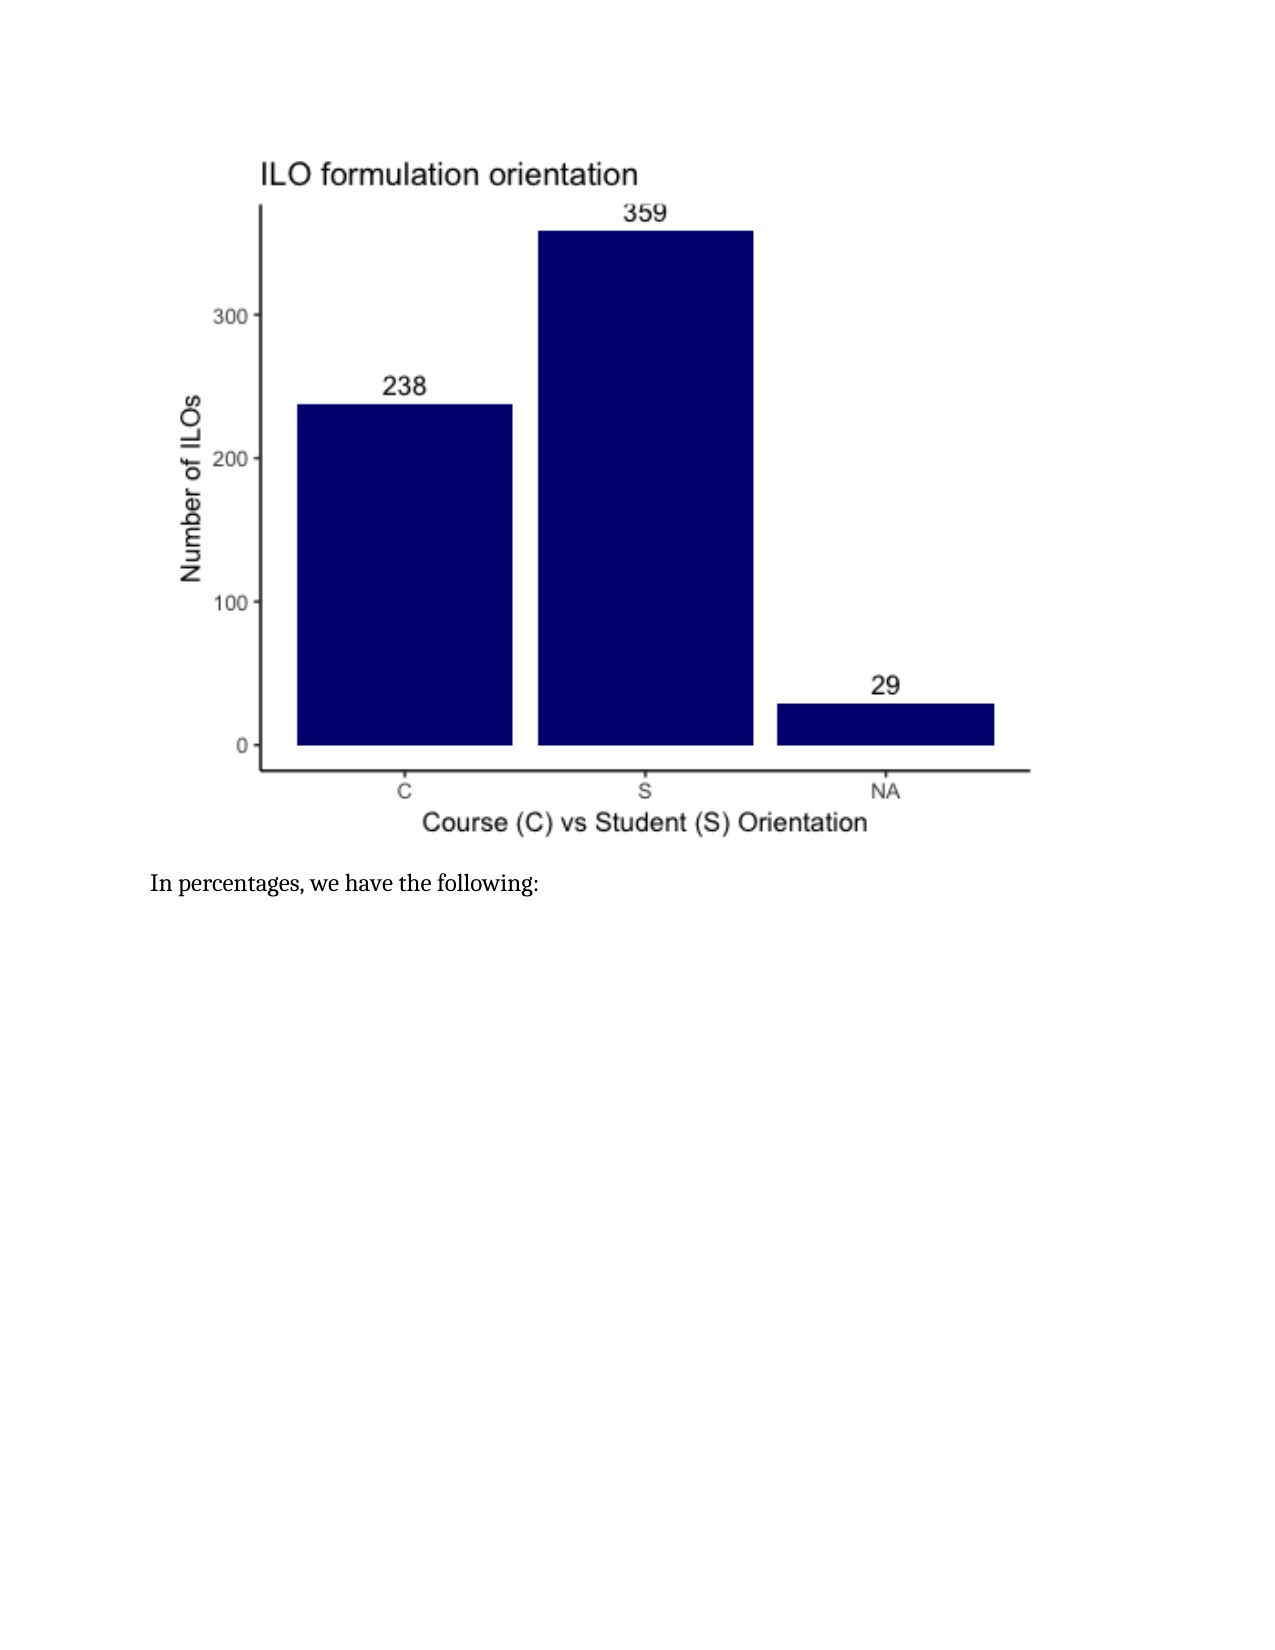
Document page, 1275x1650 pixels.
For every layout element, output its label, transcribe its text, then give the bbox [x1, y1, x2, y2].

picture [168, 150, 1044, 850]
text In percentages, we have the following: [150, 869, 1125, 897]
